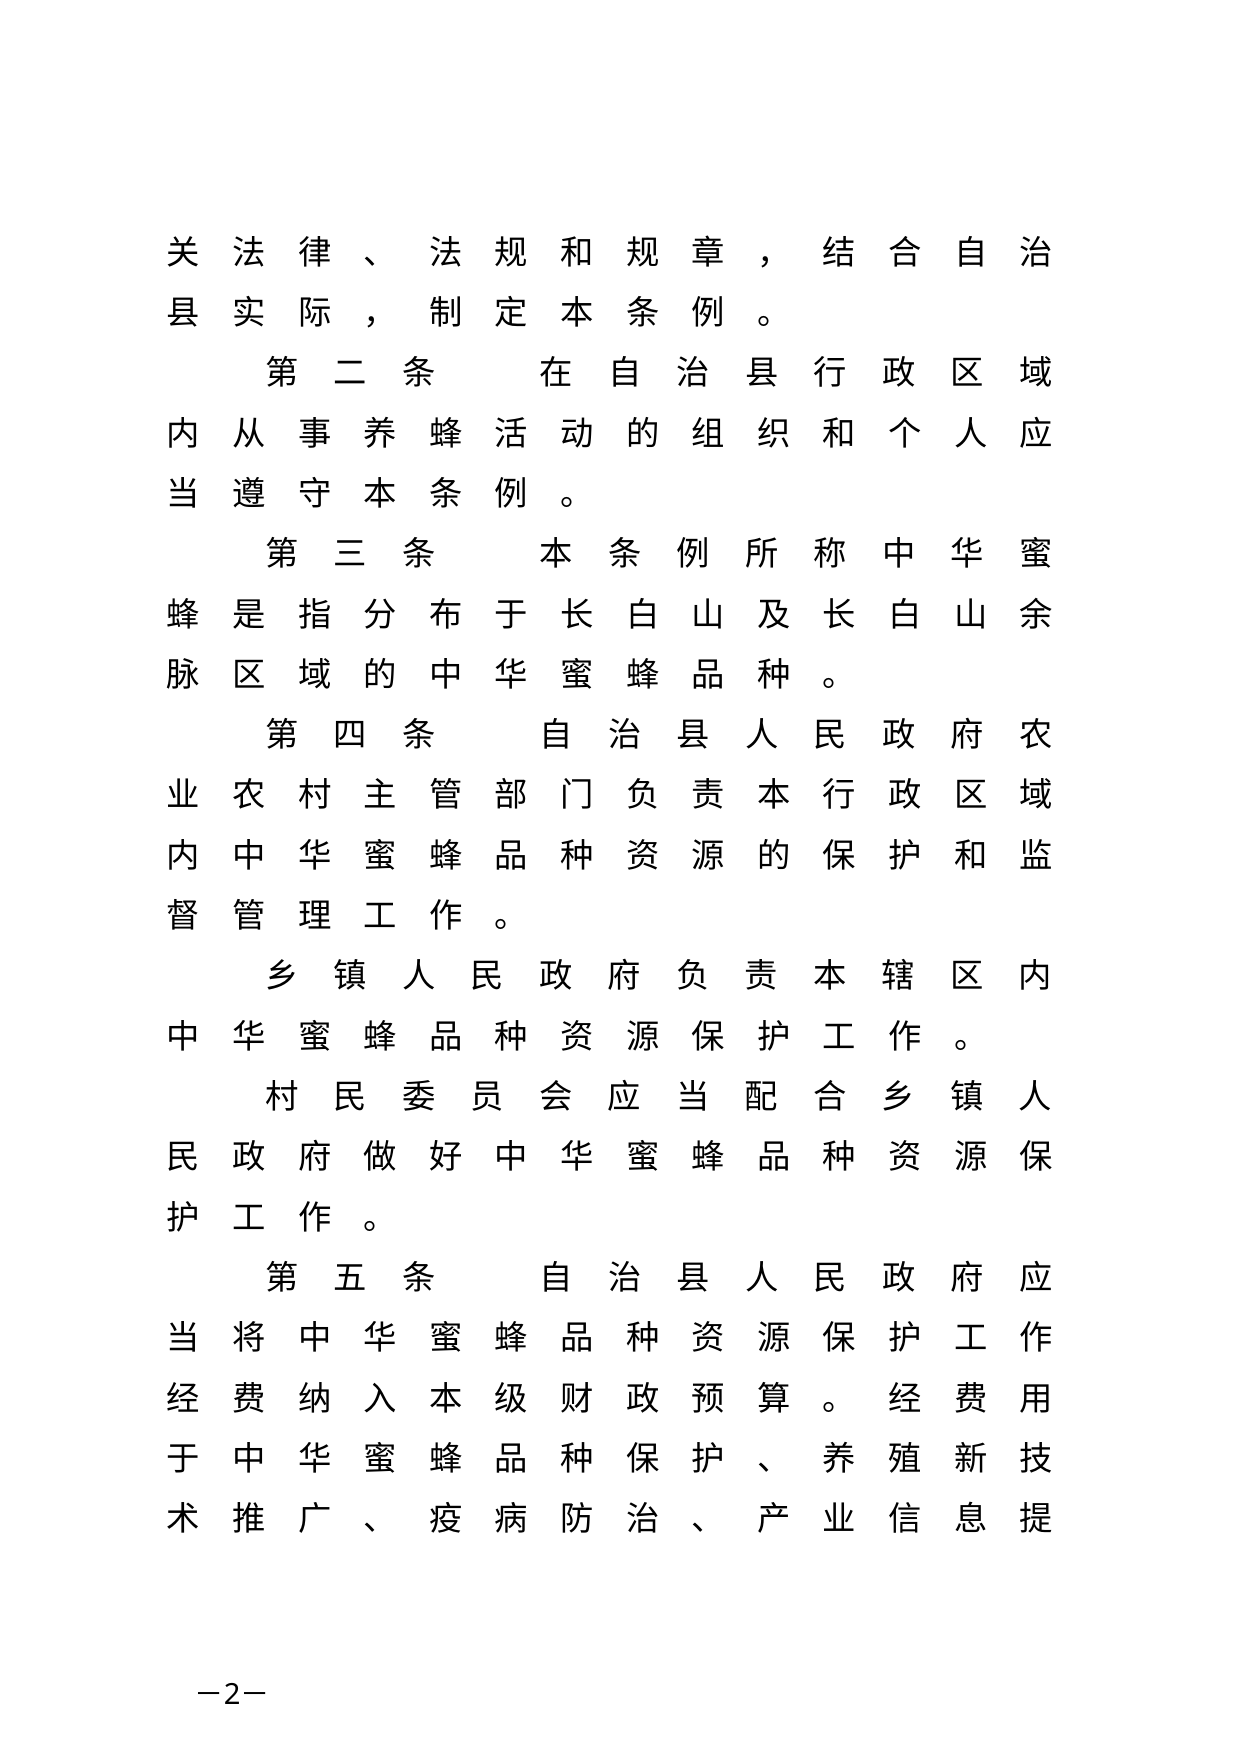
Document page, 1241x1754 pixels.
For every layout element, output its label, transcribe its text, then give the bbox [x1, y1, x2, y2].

text 乡镇人民政府负责本辖区内中华蜜蜂品种资源保护工作。 [167, 943, 1085, 1064]
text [167, 219, 1085, 340]
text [167, 1245, 1085, 1546]
text 第三条 本条例所称中华蜜蜂是指分布于长白山及长白山余脉区域的中华蜜蜂品种。 [167, 521, 1085, 702]
text 第二条 在自治县行政区域内从事养蜂活动的组织和个人应当遵守本条例。 [167, 340, 1085, 521]
text 第四条 自治县人民政府农业农村主管部门负责本行政区域内中华蜜蜂品种资源的保护和监督管理工作。 [167, 702, 1085, 943]
text 村民委员会应当配合乡镇人民政府做好中华蜜蜂品种资源保护工作。 [167, 1064, 1085, 1245]
